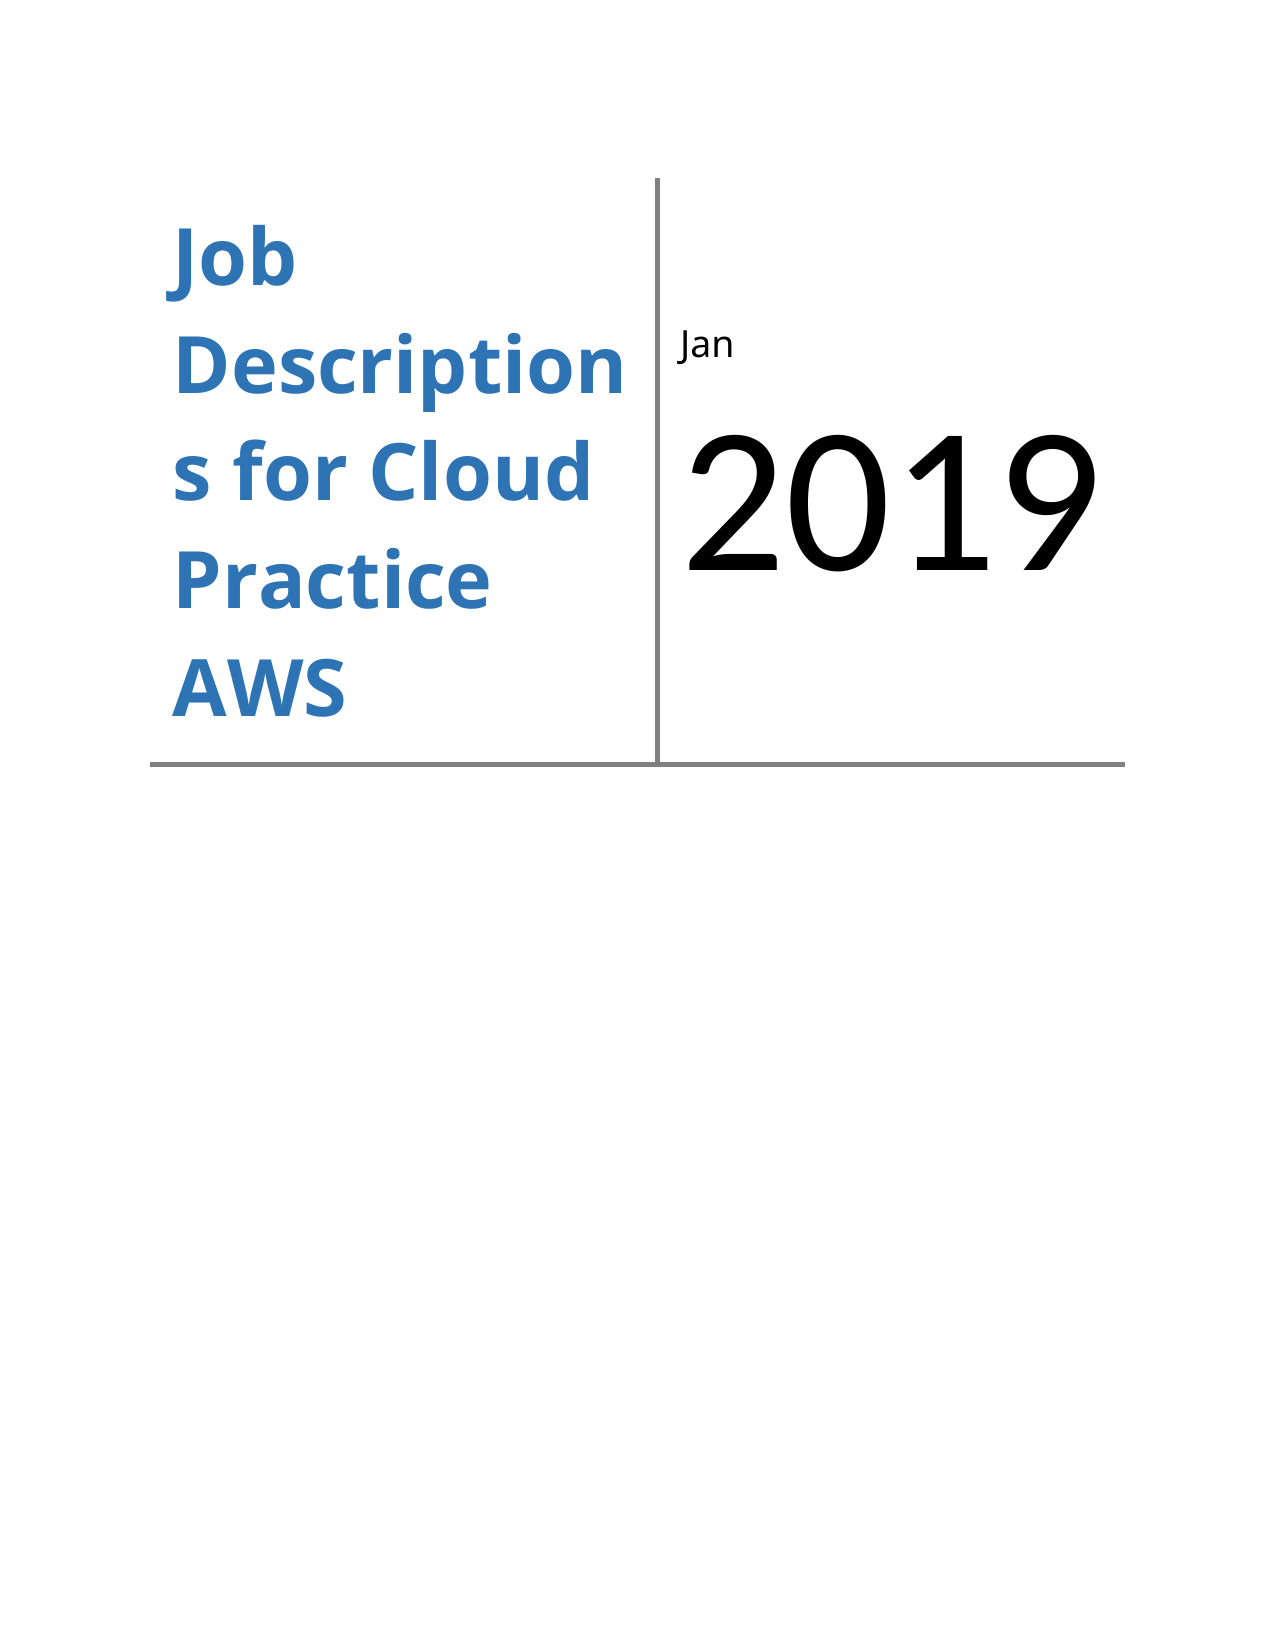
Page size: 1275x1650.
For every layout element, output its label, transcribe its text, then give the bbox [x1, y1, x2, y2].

table_header Job Descriptions for Cloud Practice AWS [150, 178, 655, 762]
table_header Jan 2019 [660, 178, 1125, 762]
